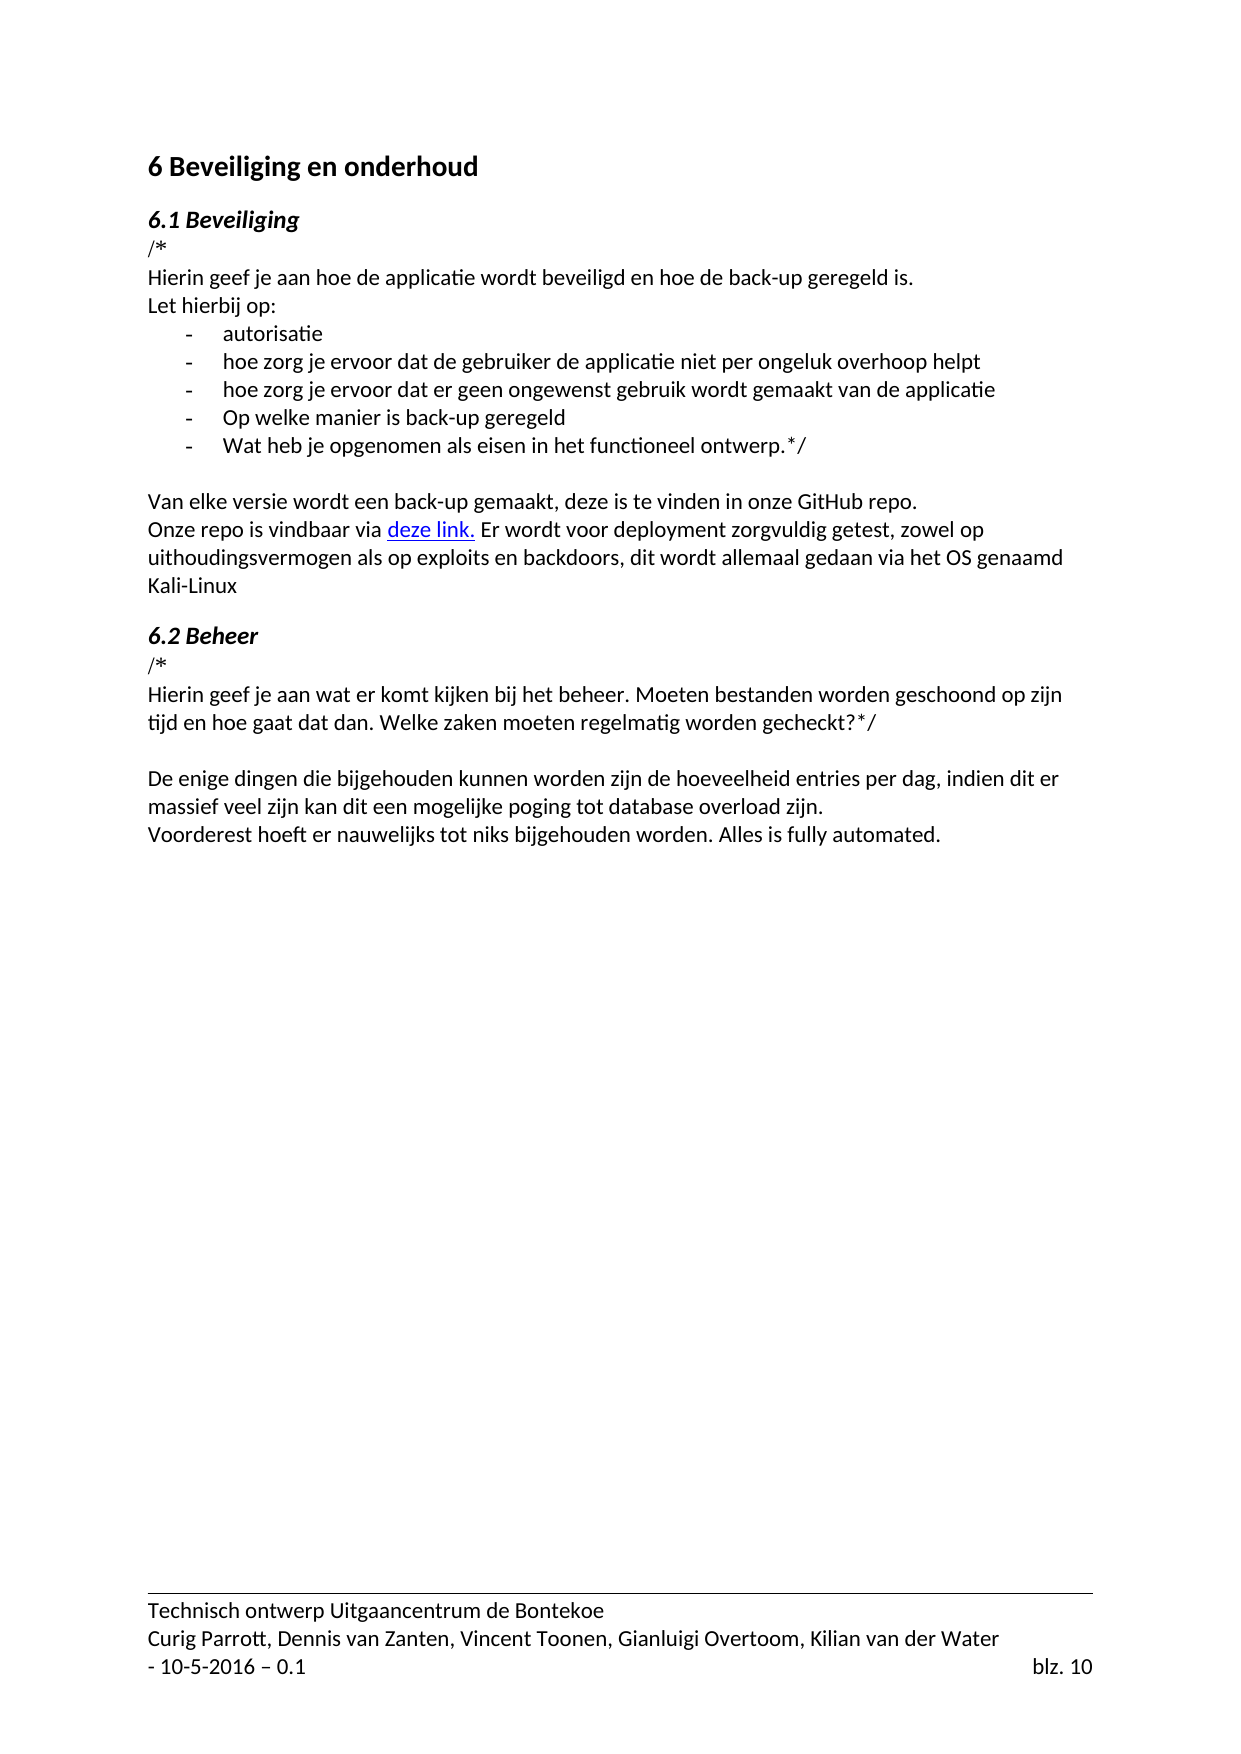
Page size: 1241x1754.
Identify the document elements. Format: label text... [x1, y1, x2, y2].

list Wat heb je opgenomen als eisen in het functioneel ontwerp.*/ [185, 431, 1093, 459]
text /* [148, 234, 1093, 263]
text Hierin geef je aan hoe de applicatie wordt beveiligd en hoe de back-up geregeld is. [148, 263, 1093, 291]
text Van elke versie wordt een back-up gemaakt, deze is te vinden in onze GitHub repo. [148, 487, 1093, 516]
list autorisatie [185, 319, 1093, 347]
text Onze repo is vindbaar via deze link. Er wordt voor deployment zorgvuldig getest, zowel op uithoudingsvermogen als op exploits en backdoors, dit wordt allemaal gedaan via het OS genaamd Kali-Linux [148, 516, 1093, 599]
list hoe zorg je ervoor dat de gebruiker de applicatie niet per ongeluk overhoop helpt [185, 347, 1093, 375]
text De enige dingen die bijgehouden kunnen worden zijn de hoeveelheid entries per dag, indien dit er massief veel zijn kan dit een mogelijke poging tot database overload zijn. [148, 764, 1093, 820]
text /* [148, 651, 1093, 680]
subtitle 6.2 Beheer [148, 620, 1093, 651]
subtitle 6.1 Beveiliging [148, 204, 1093, 234]
list Op welke manier is back-up geregeld [185, 403, 1093, 431]
text Let hierbij op: [148, 291, 1093, 319]
list hoe zorg je ervoor dat er geen ongewenst gebruik wordt gemaakt van de applicatie [185, 375, 1093, 403]
text Hierin geef je aan wat er komt kijken bij het beheer. Moeten bestanden worden geschoond op zijn tijd en hoe gaat dat dan. Welke zaken moeten regelmatig worden gecheckt?*/ [148, 680, 1093, 736]
text Voorderest hoeft er nauwelijks tot niks bijgehouden worden. Alles is fully automated. [148, 820, 1093, 848]
subtitle 6 Beveiliging en onderhoud [148, 148, 1093, 183]
